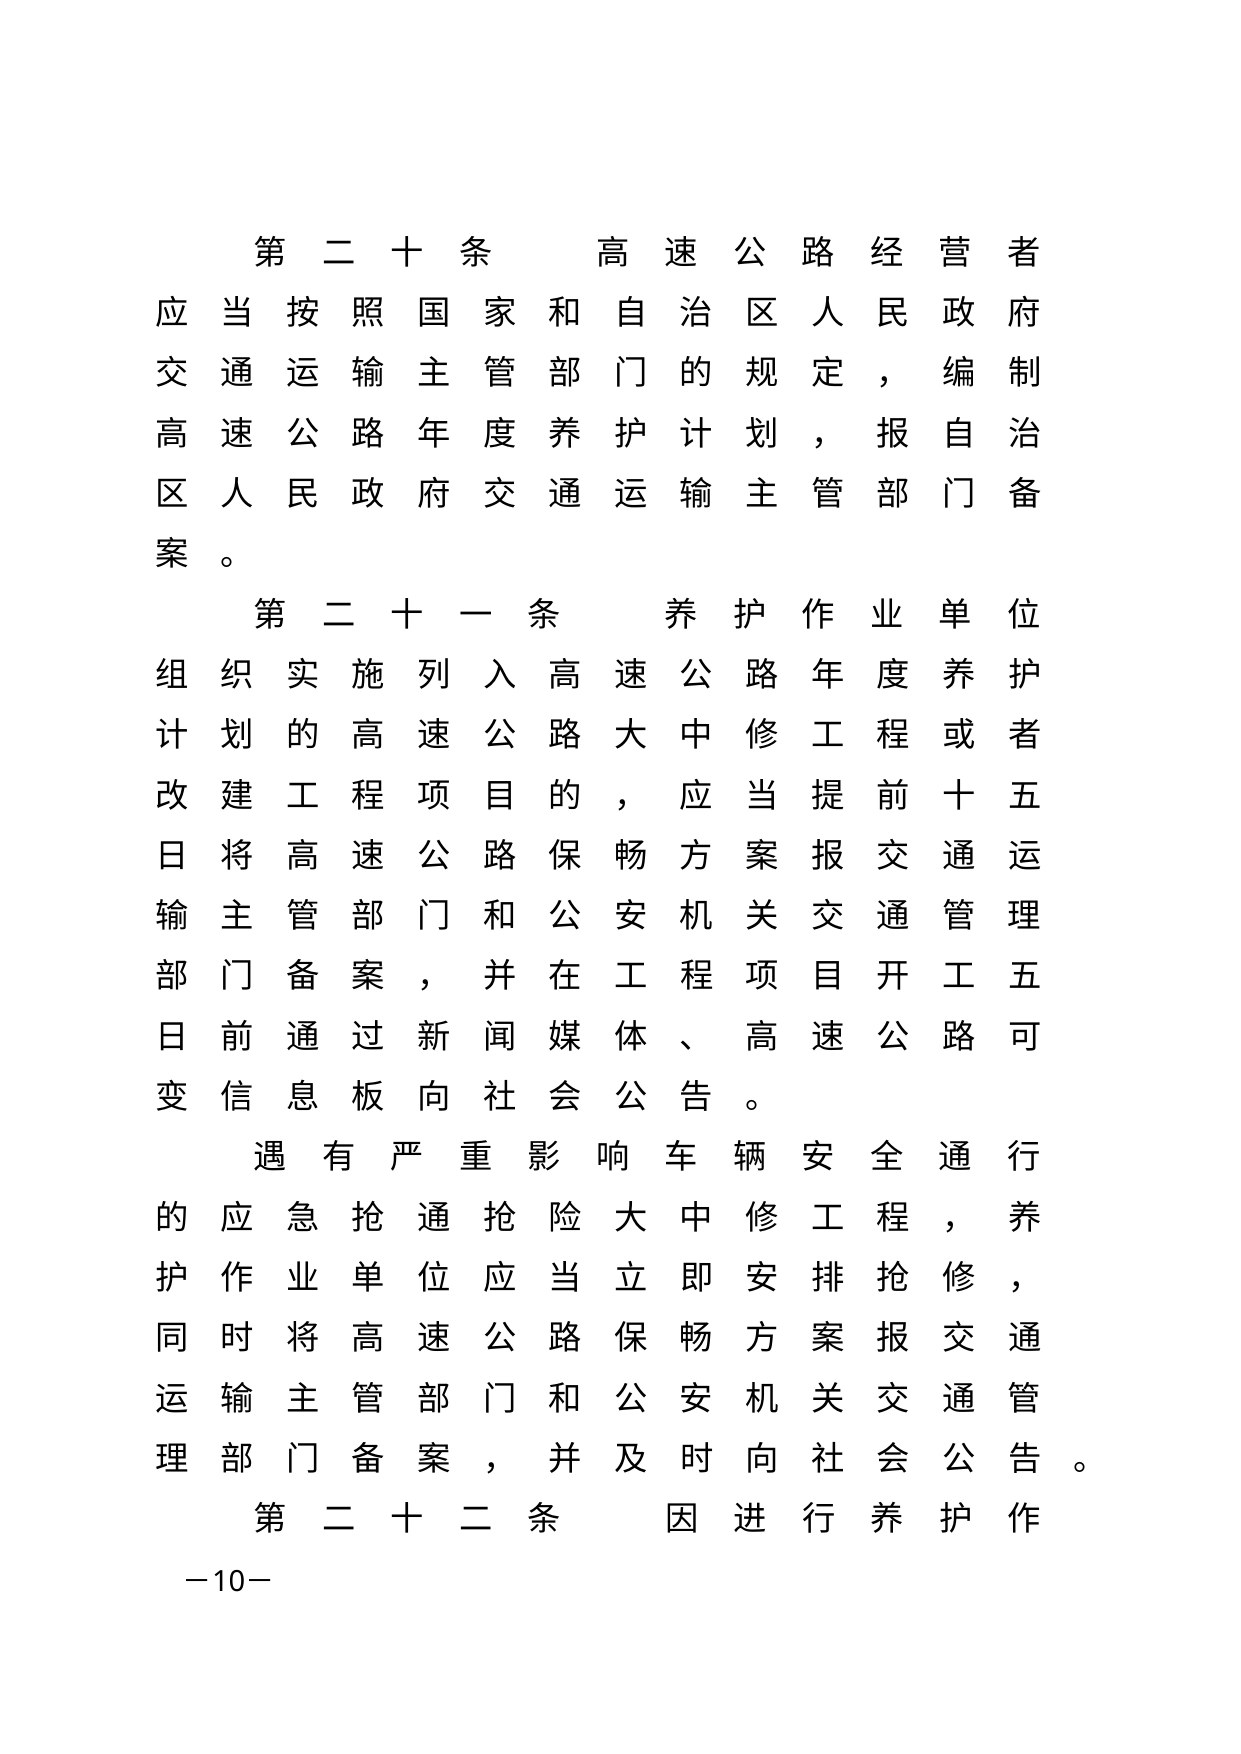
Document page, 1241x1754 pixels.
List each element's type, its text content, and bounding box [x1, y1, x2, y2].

text 第二十一条 养护作业单位组织实施列入高速公路年度养护计划的高速公路大中修工程或者改建工程项目的，应当提前十五日将高速公路保畅方案报交通运输主管部门和公安机关交通管理部门备案，并在工程项目开工五日前通过新闻媒体、高速公路可变信息板向社会公告。 [155, 581, 1073, 1124]
text 遇有严重影响车辆安全通行的应急抢通抢险大中修工程，养护作业单位应当立即安排抢修，同时将高速公路保畅方案报交通运输主管部门和公安机关交通管理部门备案，并及时向社会公告。 [155, 1124, 1073, 1486]
text 第二十条 高速公路经营者应当按照国家和自治区人民政府交通运输主管部门的规定，编制高速公路年度养护计划，报自治区人民政府交通运输主管部门备案。 [155, 219, 1073, 581]
